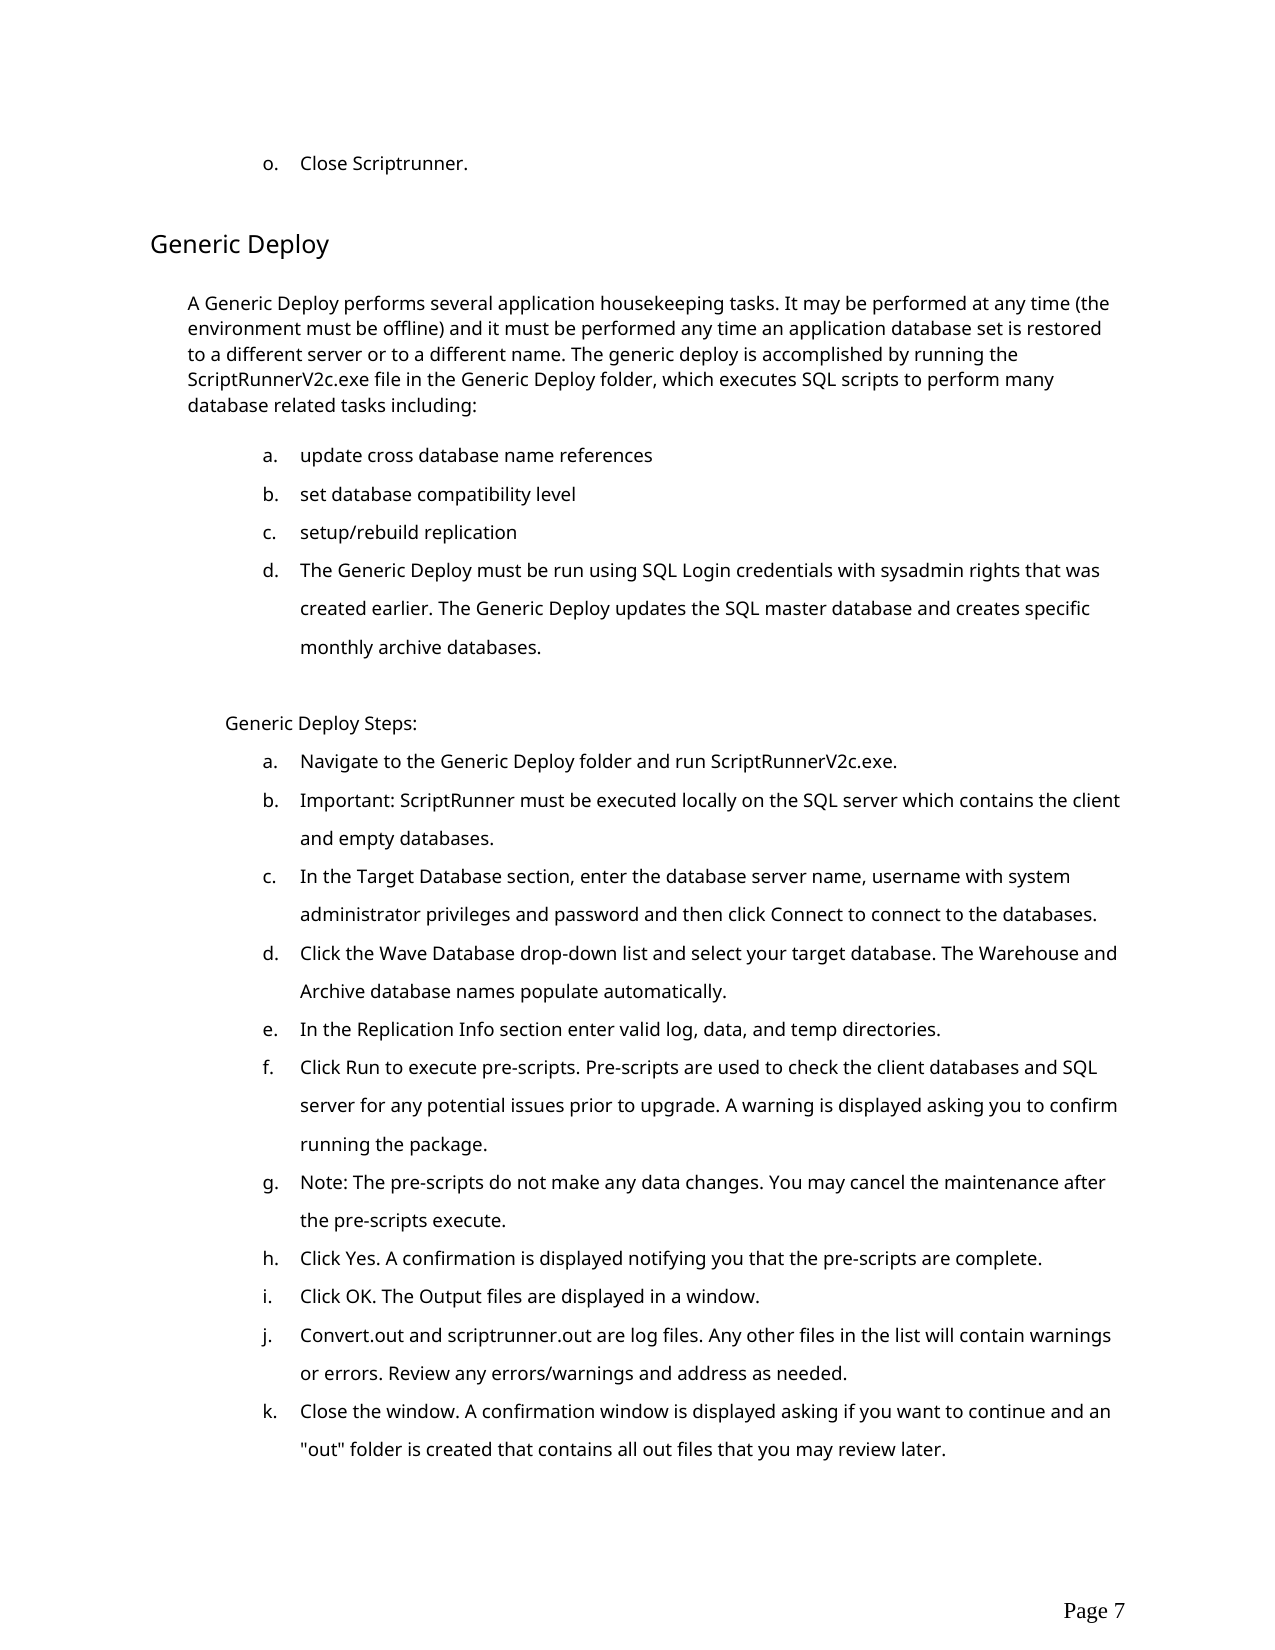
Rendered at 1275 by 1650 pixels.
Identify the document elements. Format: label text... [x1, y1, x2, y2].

list Close Scriptrunner. [262, 150, 1125, 176]
list Navigate to the Generic Deploy folder and run ScriptRunnerV2c.exe. [262, 749, 1125, 774]
list Click the Wave Database drop-down list and select your target database. The Warehouse and Archive database names populate automatically. [262, 940, 1125, 1003]
list Click Run to execute pre-scripts. Pre-scripts are used to check the client databases and SQL server for any potential issues prior to upgrade. A warning is displayed asking you to confirm running the package. [262, 1054, 1125, 1156]
list update cross database name references [262, 443, 1125, 468]
list Important: ScriptRunner must be executed locally on the SQL server which contains the client and empty databases. [262, 787, 1125, 851]
list The Generic Deploy must be run using SQL Login credentials with sysadmin rights that was created earlier. The Generic Deploy updates the SQL master database and creates specific monthly archive databases. [262, 557, 1125, 659]
text Generic Deploy [150, 226, 1125, 261]
list Convert.out and scriptrunner.out are log files. Any other files in the list will contain warnings or errors. Review any errors/warnings and address as needed. [262, 1322, 1125, 1386]
list set database compatibility level [262, 481, 1125, 507]
text Generic Deploy Steps: [225, 710, 1125, 736]
list In the Replication Info section enter valid log, data, and temp directories. [262, 1016, 1125, 1042]
list setup/rebuild replication [262, 519, 1125, 545]
list Click OK. The Output files are displayed in a window. [262, 1284, 1125, 1309]
list Note: The pre-scripts do not make any data changes. You may cancel the maintenance after the pre-scripts execute. [262, 1169, 1125, 1233]
text A Generic Deploy performs several application housekeeping tasks. It may be performed at any time (the environment must be offline) and it must be performed any time an application database set is restored to a different server or to a different name. The generic deploy is accomplished by running the ScriptRunnerV2c.exe file in the Generic Deploy folder, which executes SQL scripts to perform many database related tasks including: [187, 290, 1125, 418]
list Close the window. A confirmation window is displayed asking if you want to continue and an "out" folder is created that contains all out files that you may review later. [262, 1398, 1125, 1462]
list In the Target Database section, enter the database server name, username with system administrator privileges and password and then click Connect to connect to the databases. [262, 863, 1125, 927]
list Click Yes. A confirmation is displayed notifying you that the pre-scripts are complete. [262, 1246, 1125, 1271]
